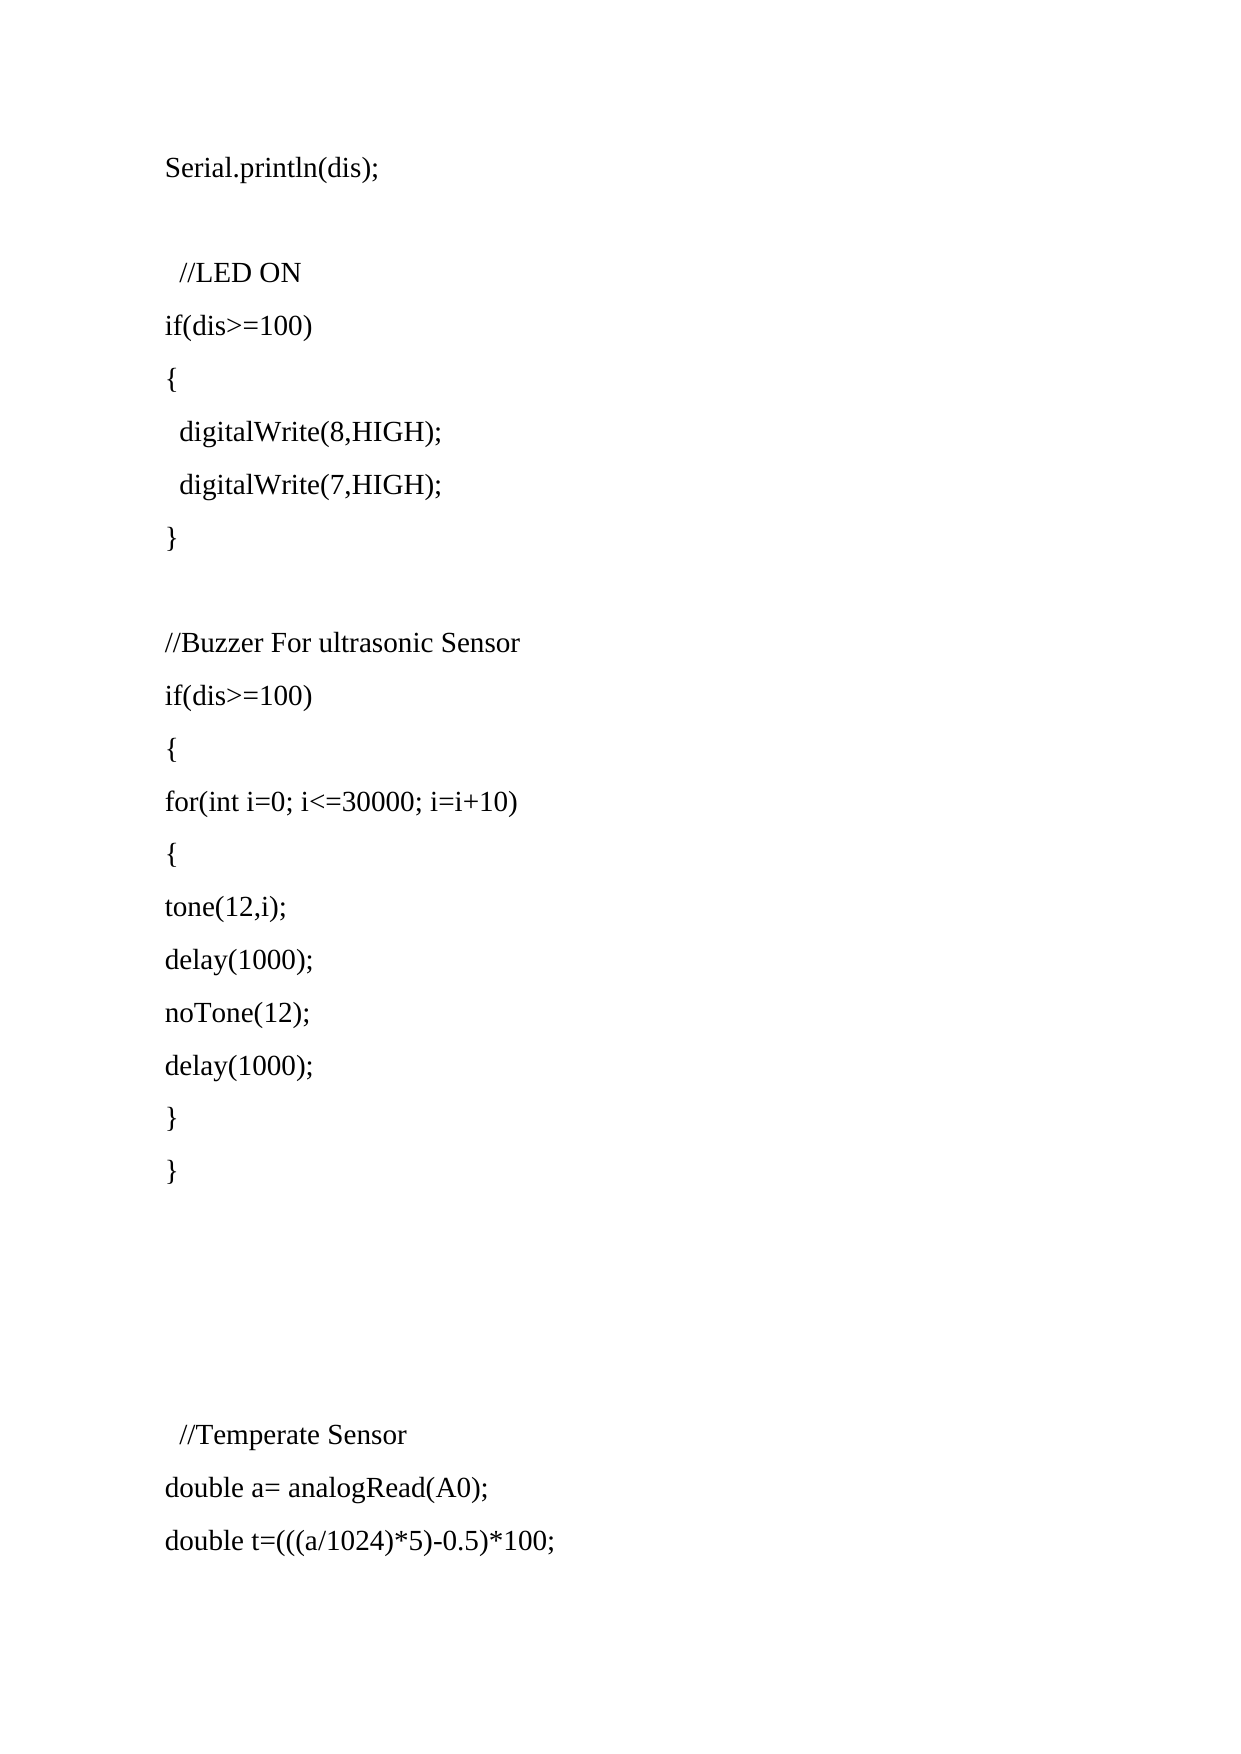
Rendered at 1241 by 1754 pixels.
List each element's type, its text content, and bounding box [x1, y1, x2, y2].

text digitalWrite(7,HIGH); [150, 467, 1090, 500]
text delay(1000); [150, 1048, 1090, 1081]
text double t=(((a/1024)*5)-0.5)*100; [150, 1523, 1090, 1557]
text Serial.println(dis); [150, 150, 1090, 183]
text noTone(12); [150, 995, 1090, 1028]
text double a= analogRead(A0); [150, 1470, 1090, 1504]
text } [150, 1101, 1090, 1134]
text if(dis>=100) [150, 678, 1090, 712]
text tone(12,i); [150, 889, 1090, 923]
text { [150, 361, 1090, 395]
text digitalWrite(8,HIGH); [150, 414, 1090, 448]
text } [150, 1153, 1090, 1187]
text if(dis>=100) [150, 308, 1090, 342]
text //Temperate Sensor [150, 1417, 1090, 1451]
text } [150, 520, 1090, 553]
text for(int i=0; i<=30000; i=i+10) [150, 784, 1090, 817]
text delay(1000); [150, 942, 1090, 976]
text { [150, 837, 1090, 870]
text //Buzzer For ultrasonic Sensor [150, 625, 1090, 659]
text { [150, 731, 1090, 764]
text //LED ON [150, 256, 1090, 289]
